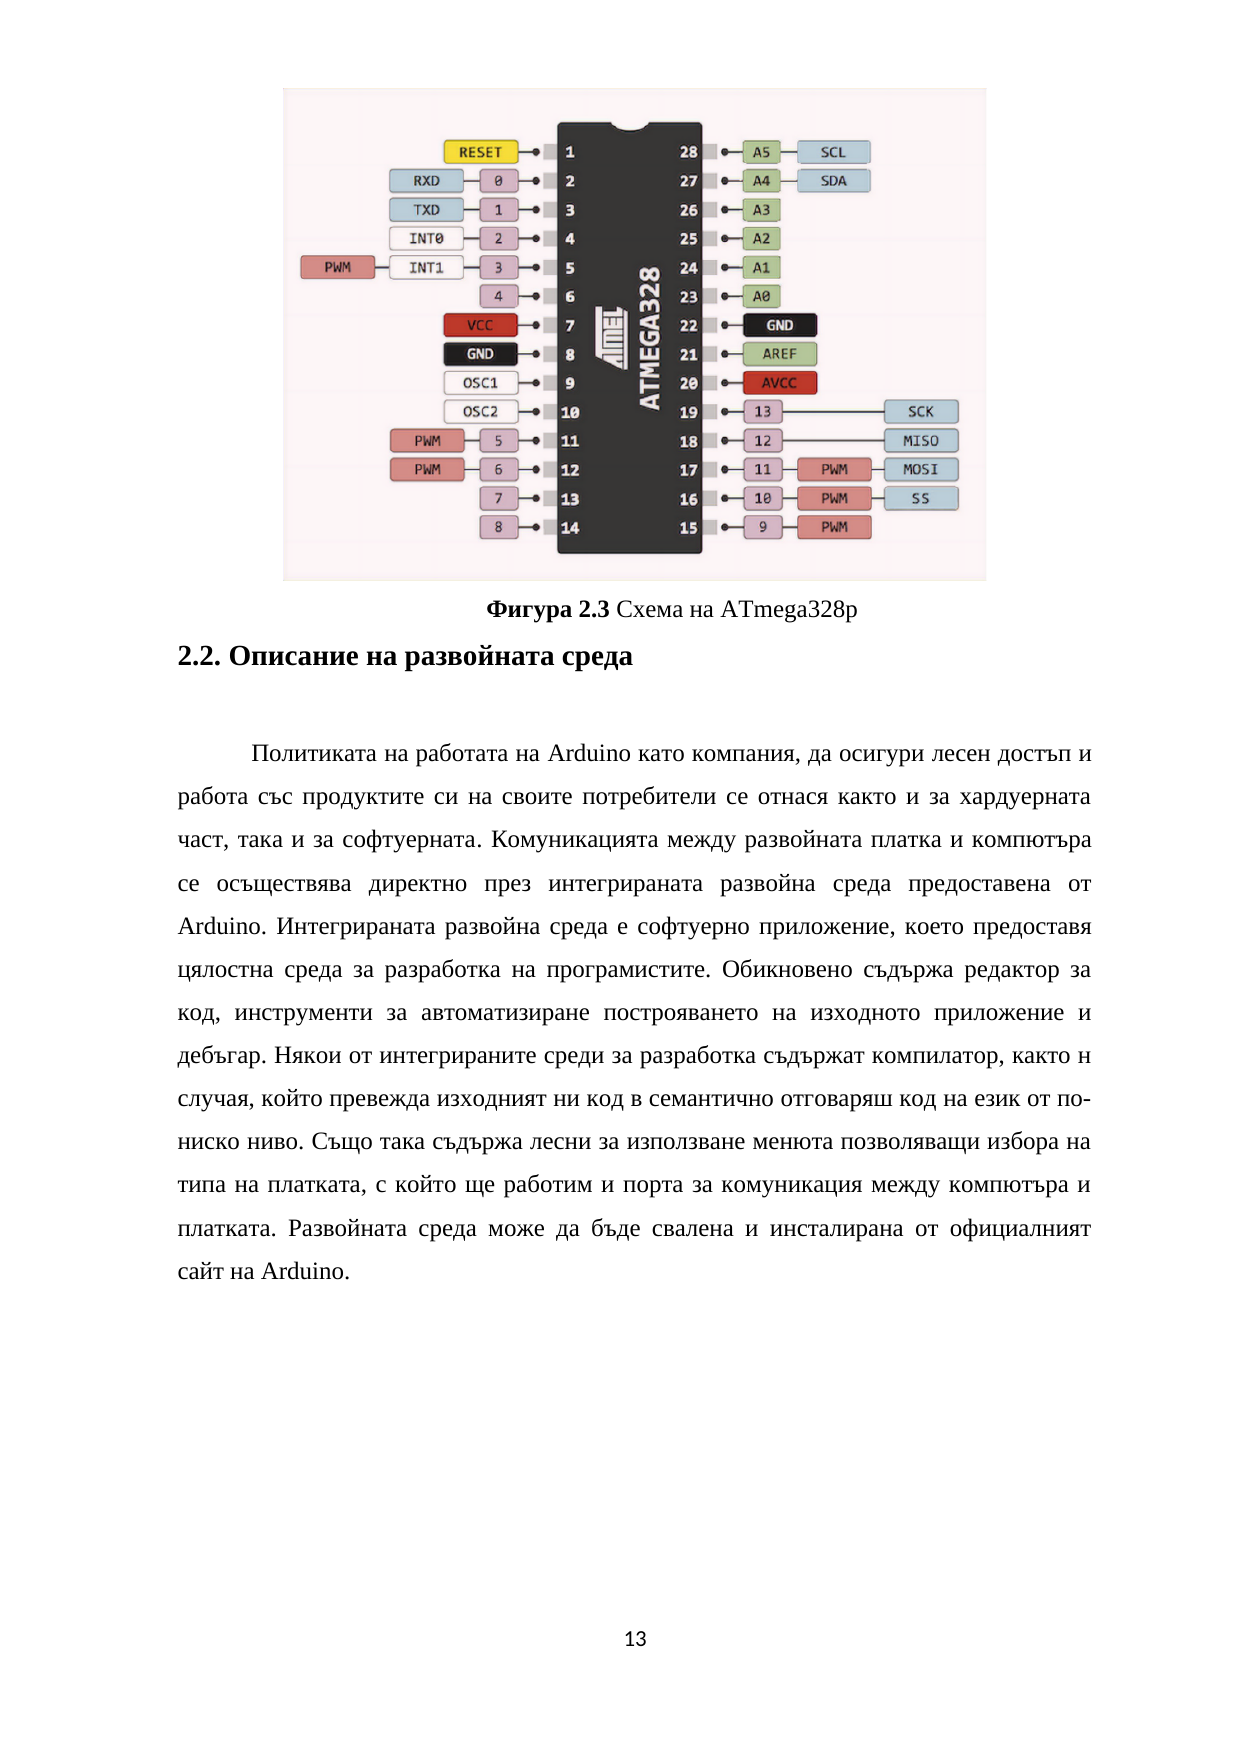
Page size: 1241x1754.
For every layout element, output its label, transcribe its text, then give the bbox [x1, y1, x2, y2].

text Фигура 2.3 Схема на ATmega328p [177, 594, 1092, 623]
text Политиката на работата на Arduino като компания, да осигури лесен достъп и работа със продуктите си на своите потребители се отнася както и за хардуерната част, така и за софтуерната. Комуникацията между развойната платка и компютъра се осъществява директно през интегрираната развойна среда предоставена от Arduino. Интегрираната развойна среда е софтуерно приложение, което предоставя цялостна среда за разработка на програмистите. Обикновено съдържа редактор за код, инструменти за автоматизиране построяването на изходното приложение и дебъгар. Някои от интегрираните среди за разработка съдържат компилатор, както н случая, който превежда изходният ни код в семантично отговаряш код на език от по-ниско ниво. Също така съдържа лесни за използване менюта позволяващи избора на типа на платката, с който ще работим и порта за комуникация между компютъра и платката. Развойната среда може да бъде свалена и инсталирана от официалният сайт на Arduino. [177, 738, 1092, 1284]
picture [283, 88, 987, 581]
text 2.2. Описание на развойната среда [177, 638, 1092, 671]
